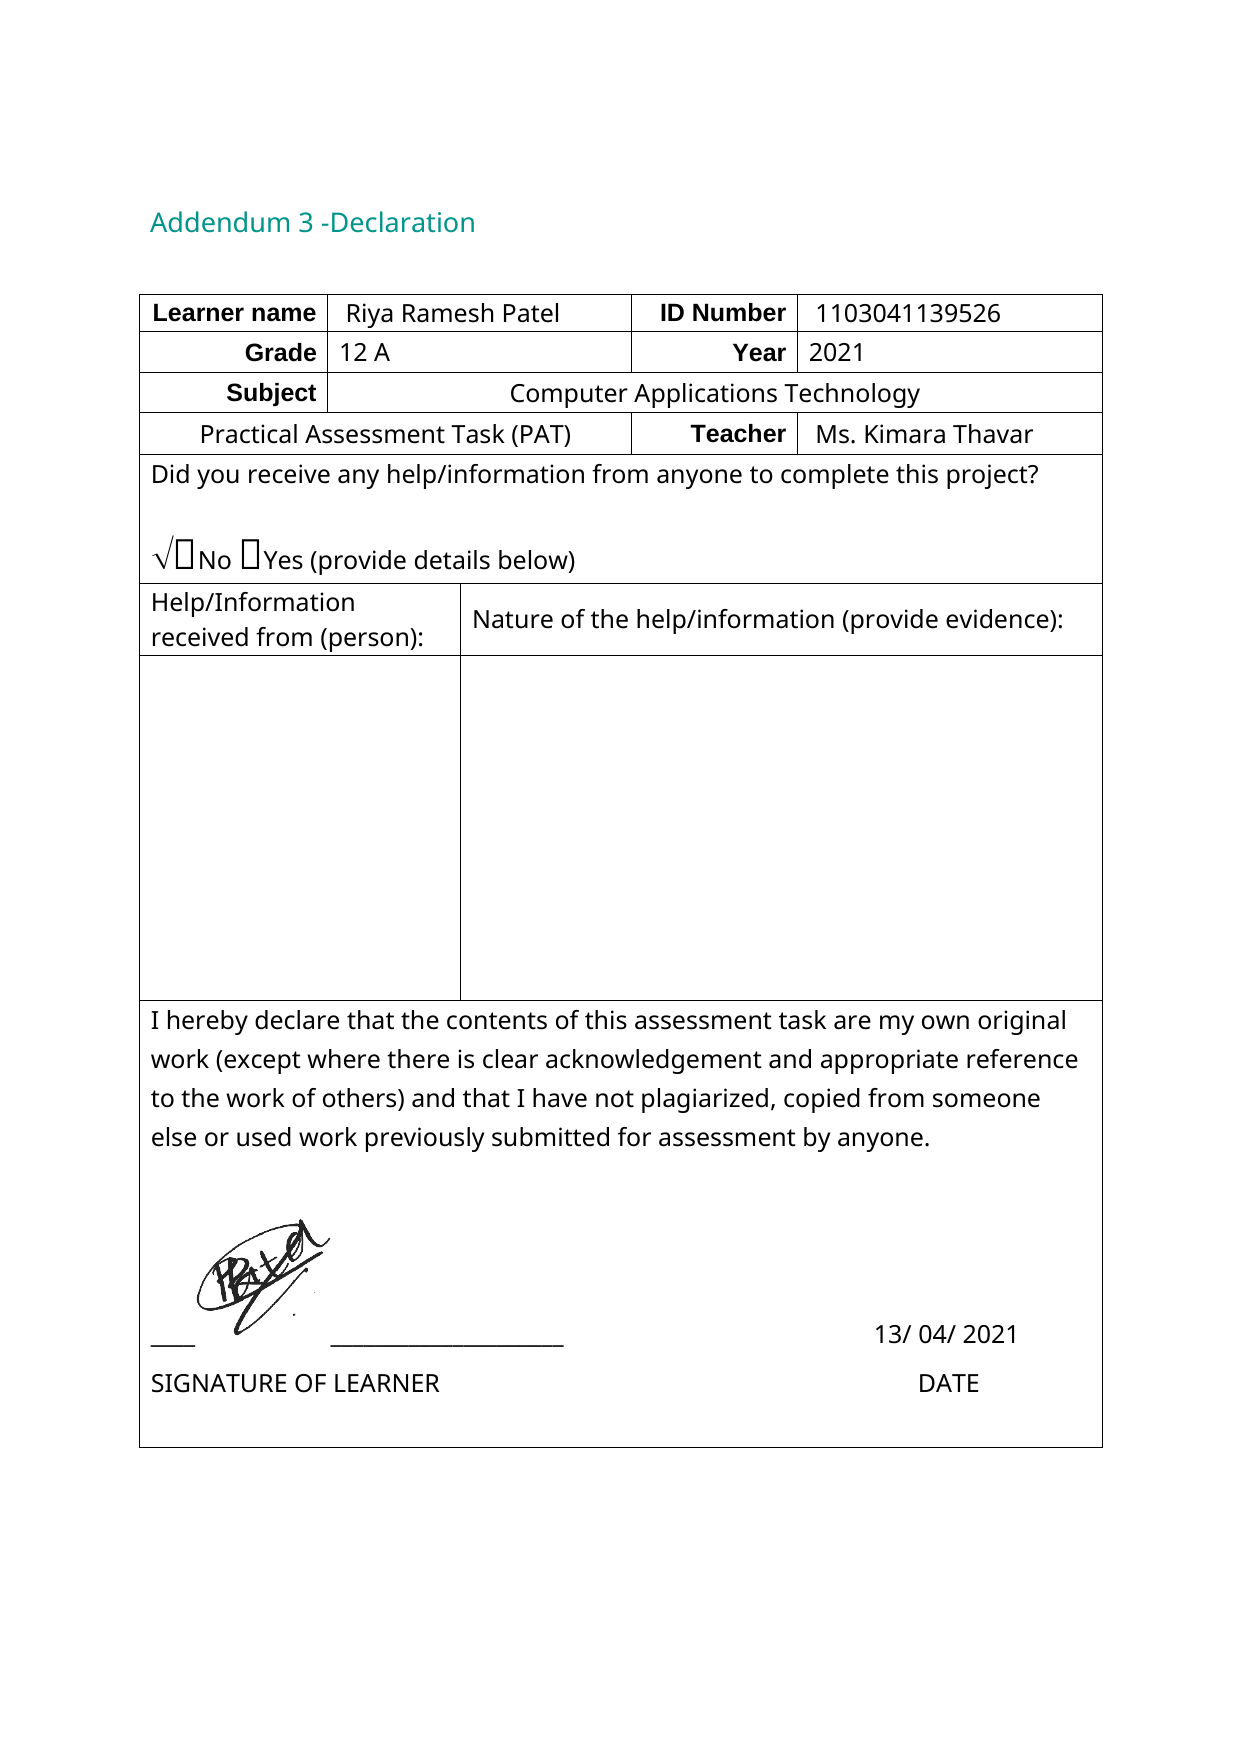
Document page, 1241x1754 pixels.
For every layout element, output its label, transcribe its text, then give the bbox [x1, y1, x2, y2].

table_cell Computer Applications Technology [328, 373, 1102, 412]
table_cell Practical Assessment Task (PAT) [140, 413, 631, 454]
table_cell Grade [140, 332, 327, 372]
table_cell [461, 656, 1102, 1000]
picture [194, 1217, 331, 1343]
table_cell I hereby declare that the contents of this assessment task are my own original work (except where there is clear acknowledgement and appropriate reference to the work of others) and that I have not plagiarized, copied from someone else or used work previously submitted for assessment by anyone. _________________________ 13/ 04/ 2021 SIGNATURE OF LEARNER DATE [140, 1001, 1102, 1447]
subtitle Addendum 3 -Declaration [150, 203, 1090, 240]
table_cell Year [632, 332, 797, 372]
table_header Learner name [140, 295, 327, 331]
table_cell Ms. Kimara Thavar [798, 413, 1102, 454]
table_cell Subject [140, 373, 327, 412]
table_cell Nature of the help/information (provide evidence): [461, 584, 1102, 654]
table_header ID Number [632, 295, 797, 331]
table_cell Did you receive any help/information from anyone to complete this project? No Yes (provide details below) [140, 455, 1102, 583]
table_cell [140, 656, 460, 1000]
table_header Riya Ramesh Patel [328, 295, 631, 331]
table_cell Help/Information received from (person): [140, 584, 460, 654]
table_cell Teacher [632, 413, 797, 454]
table_cell 12 A [328, 332, 631, 372]
table_cell 2021 [798, 332, 1102, 372]
table_header 1103041139526 [798, 295, 1102, 331]
